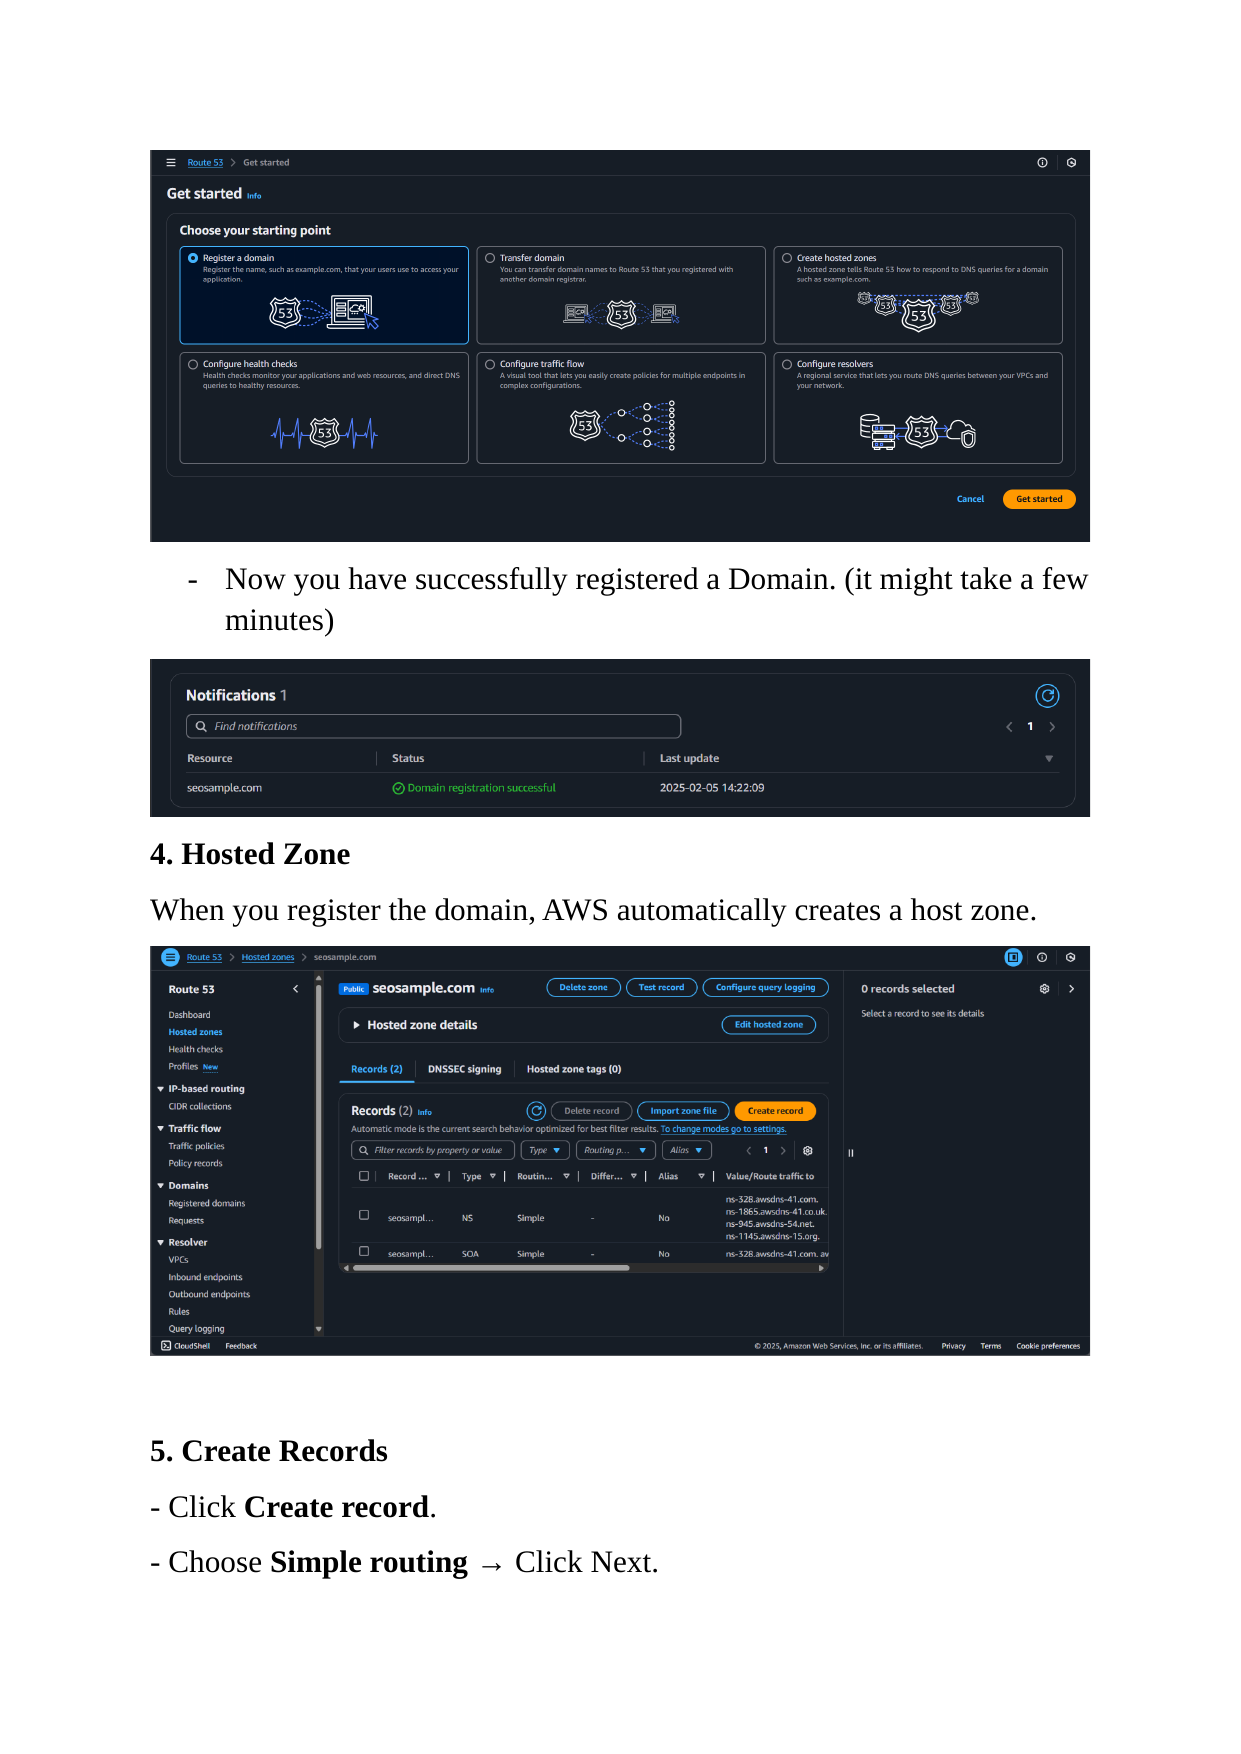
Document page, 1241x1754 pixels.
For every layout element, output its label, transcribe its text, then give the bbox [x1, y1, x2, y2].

text 5. Create Records [150, 1433, 1090, 1469]
text When you register the domain, AWS automatically creates a host zone. [150, 891, 1090, 927]
text - Click Create record. [150, 1488, 1090, 1524]
picture [150, 659, 1091, 817]
list Now you have successfully registered a Domain. (it might take a few minutes) [187, 560, 1090, 637]
text 4. Hosted Zone [150, 835, 1090, 871]
picture [150, 150, 1091, 542]
text - Choose Simple routing → Click Next. [150, 1543, 1090, 1579]
picture [150, 946, 1091, 1356]
